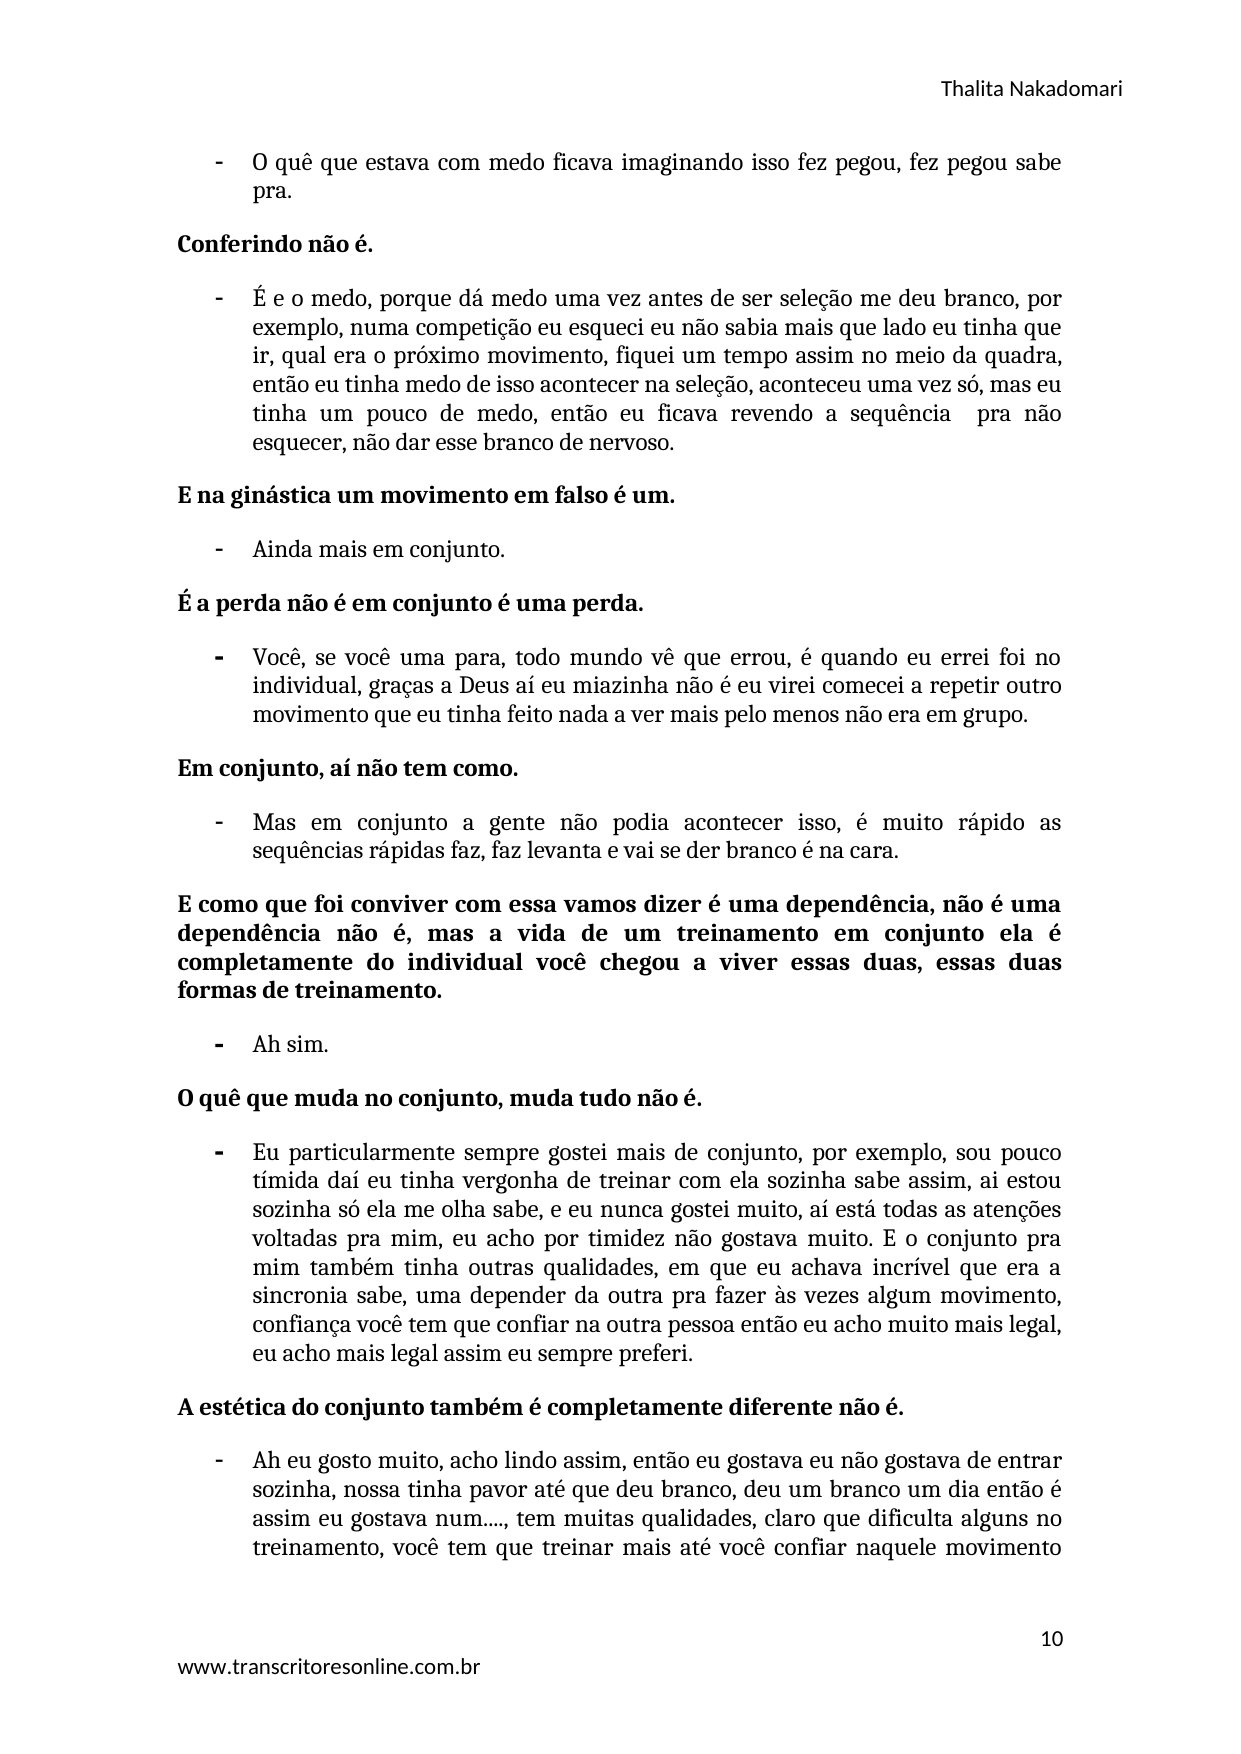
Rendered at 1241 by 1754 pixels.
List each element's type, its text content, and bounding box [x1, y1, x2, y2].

list Mas em conjunto a gente não podia acontecer isso, é muito rápido as sequências rápidas faz, faz levanta e vai se der branco é na cara. [215, 808, 1063, 865]
text A estética do conjunto também é completamente diferente não é. [177, 1393, 1063, 1421]
text É a perda não é em conjunto é uma perda. [177, 589, 1063, 618]
text Conferindo não é. [177, 230, 1063, 259]
text E como que foi conviver com essa vamos dizer é uma dependência, não é uma dependência não é, mas a vida de um treinamento em conjunto ela é completamente do individual você chegou a viver essas duas, essas duas formas de treinamento. [177, 890, 1063, 1005]
list Você, se você uma para, todo mundo vê que errou, é quando eu errei foi no individual, graças a Deus aí eu miazinha não é eu virei comecei a repetir outro movimento que eu tinha feito nada a ver mais pelo menos não era em grupo. [215, 643, 1063, 729]
list É e o medo, porque dá medo uma vez antes de ser seleção me deu branco, por exemplo, numa competição eu esqueci eu não sabia mais que lado eu tinha que ir, qual era o próximo movimento, fiquei um tempo assim no meio da quadra, então eu tinha medo de isso acontecer na seleção, aconteceu uma vez só, mas eu tinha um pouco de medo, então eu ficava revendo a sequência pra não esquecer, não dar esse branco de nervoso. [215, 284, 1063, 456]
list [215, 1446, 1063, 1561]
list Ainda mais em conjunto. [215, 535, 1063, 564]
list Ah sim. [215, 1030, 1063, 1059]
text Em conjunto, aí não tem como. [177, 754, 1063, 783]
list O quê que estava com medo ficava imaginando isso fez pegou, fez pegou sabe pra. [215, 148, 1063, 205]
text E na ginástica um movimento em falso é um. [177, 481, 1063, 510]
text O quê que muda no conjunto, muda tudo não é. [177, 1084, 1063, 1113]
list Eu particularmente sempre gostei mais de conjunto, por exemplo, sou pouco tímida daí eu tinha vergonha de treinar com ela sozinha sabe assim, ai estou sozinha só ela me olha sabe, e eu nunca gostei muito, aí está todas as atenções voltadas pra mim, eu acho por timidez não gostava muito. E o conjunto pra mim também tinha outras qualidades, em que eu achava incrível que era a sincronia sabe, uma depender da outra pra fazer às vezes algum movimento, confiança você tem que confiar na outra pessoa então eu acho muito mais legal, eu acho mais legal assim eu sempre preferi. [215, 1138, 1063, 1368]
